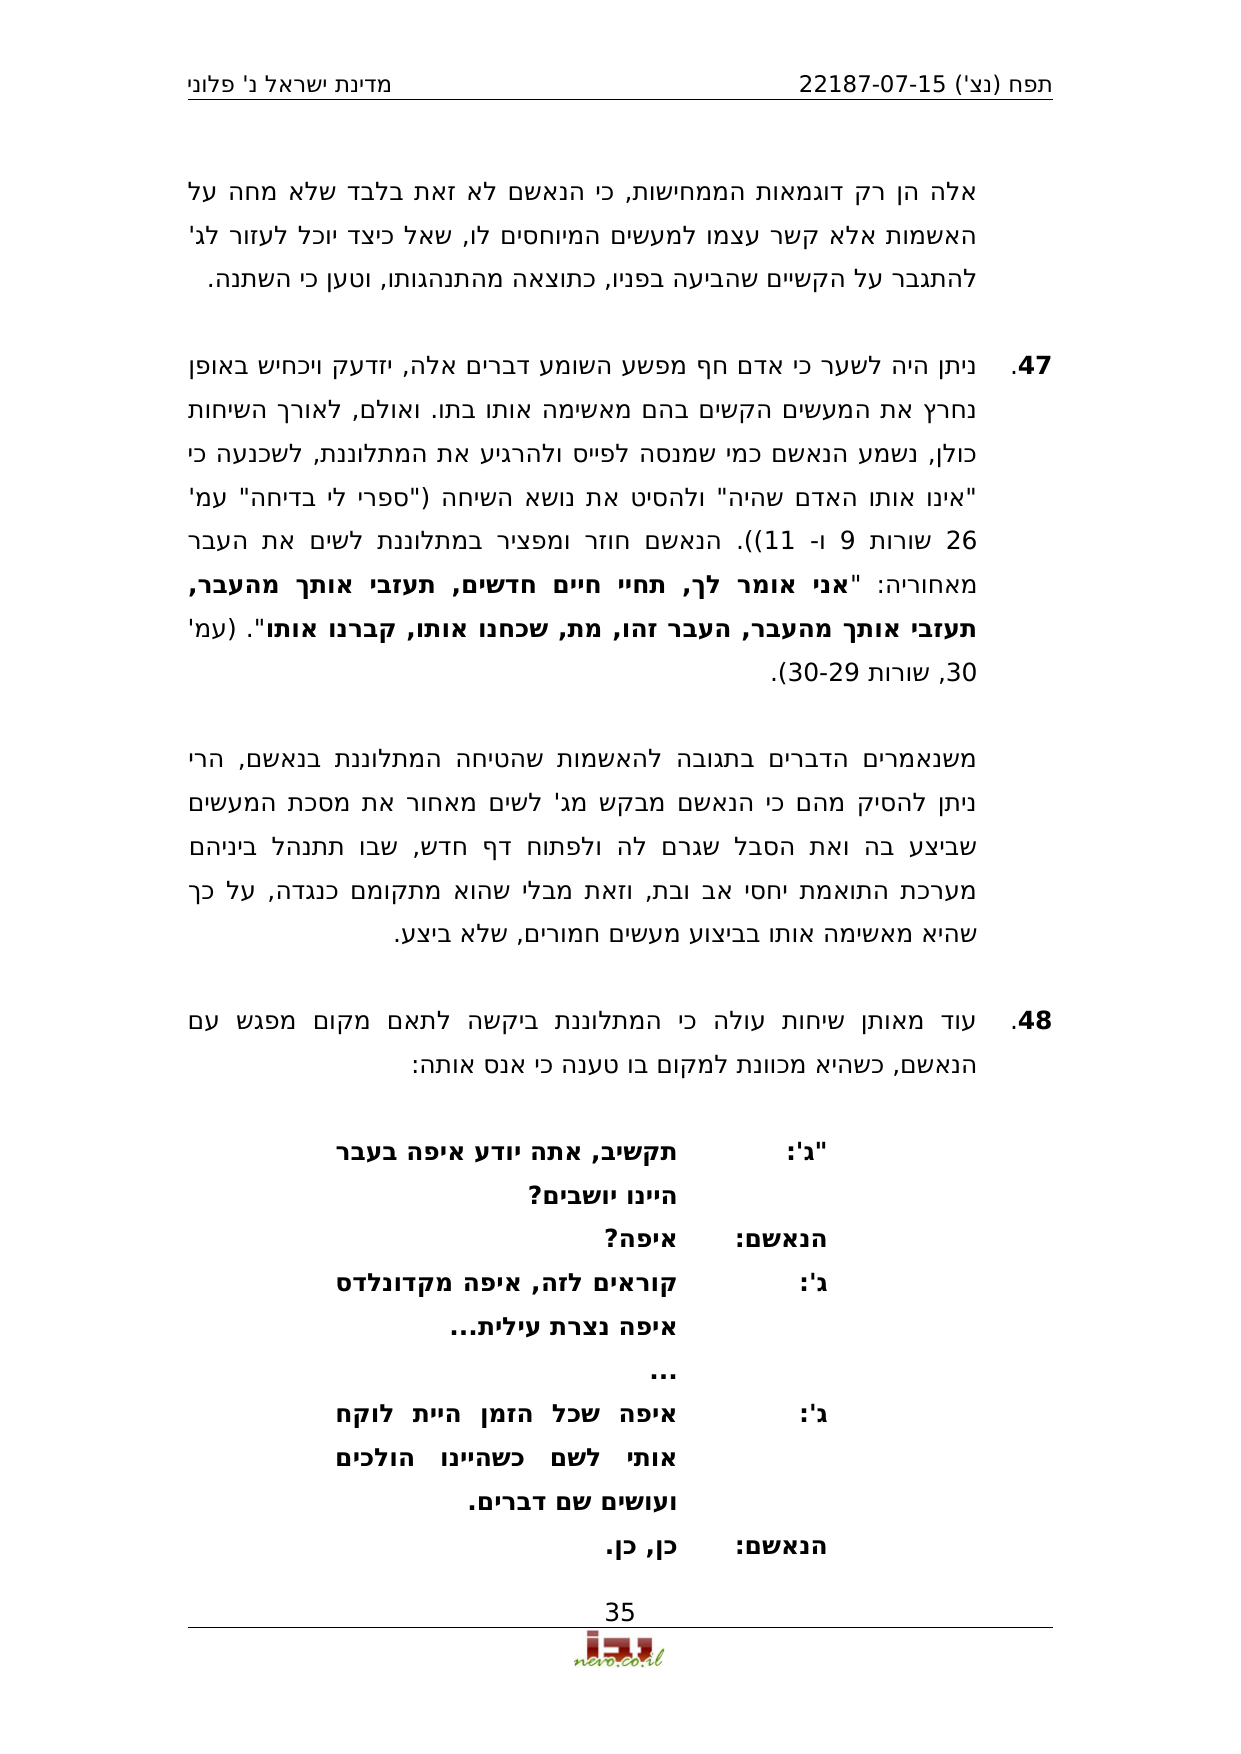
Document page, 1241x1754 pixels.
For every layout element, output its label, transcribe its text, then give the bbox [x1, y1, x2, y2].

text ג': איפה שכל הזמן היית לוקח אותי לשם כשהיינו הולכים ועושים שם דברים. [335, 1400, 828, 1516]
picture [574, 1630, 666, 1668]
text ... [335, 1356, 753, 1385]
text אלה הן רק דוגמאות הממחישות, כי הנאשם לא זאת בלבד שלא מחה על האשמות אלא קשר עצמו למעשים המיוחסים לו, שאל כיצד יוכל לעזור לג' להתגבר על הקשיים שהביעה בפניו, כתוצאה מהתנהגותו, וטען כי השתנה. [187, 177, 1099, 294]
text הנאשם: כן, כן. [335, 1531, 828, 1560]
text "ג': תקשיב, אתה יודע איפה בעבר היינו יושבים? [335, 1137, 828, 1210]
text 48. עוד מאותן שיחות עולה כי המתלוננת ביקשה לתאם מקום מפגש עם הנאשם, כשהיא מכוונת למקום בו טענה כי אנס אותה: [187, 1007, 1053, 1079]
text הנאשם: איפה? [335, 1225, 828, 1254]
text משנאמרים הדברים בתגובה להאשמות שהטיחה המתלוננת בנאשם, הרי ניתן להסיק מהם כי הנאשם מבקש מג' לשים מאחור את מסכת המעשים שביצע בה ואת הסבל שגרם לה ולפתוח דף חדש, שבו תתנהל ביניהם מערכת התואמת יחסי אב ובת, וזאת מבלי שהוא מתקומם כנגדה, על כך שהיא מאשימה אותו בביצוע מעשים חמורים, שלא ביצע. [187, 745, 978, 949]
text 47. ניתן היה לשער כי אדם חף מפשע השומע דברים אלה, יזדעק ויכחיש באופן נחרץ את המעשים הקשים בהם מאשימה אותו בתו. ואולם, לאורך השיחות כולן, נשמע הנאשם כמי שמנסה לפייס ולהרגיע את המתלוננת, לשכנעה כי "אינו אותו האדם שהיה" ולהסיט את נושא השיחה ("ספרי לי בדיחה" עמ' 26 שורות 9 ו- 11)). הנאשם חוזר ומפציר במתלוננת לשים את העבר מאחוריה: "אני אומר לך, תחיי חיים חדשים, תעזבי אותך מהעבר, תעזבי אותך מהעבר, העבר זהו, מת, שכחנו אותו, קברנו אותו". (עמ' 30, שורות 30-29). [187, 352, 1053, 687]
text ג': קוראים לזה, איפה מקדונלדס איפה נצרת עילית... [335, 1268, 828, 1341]
